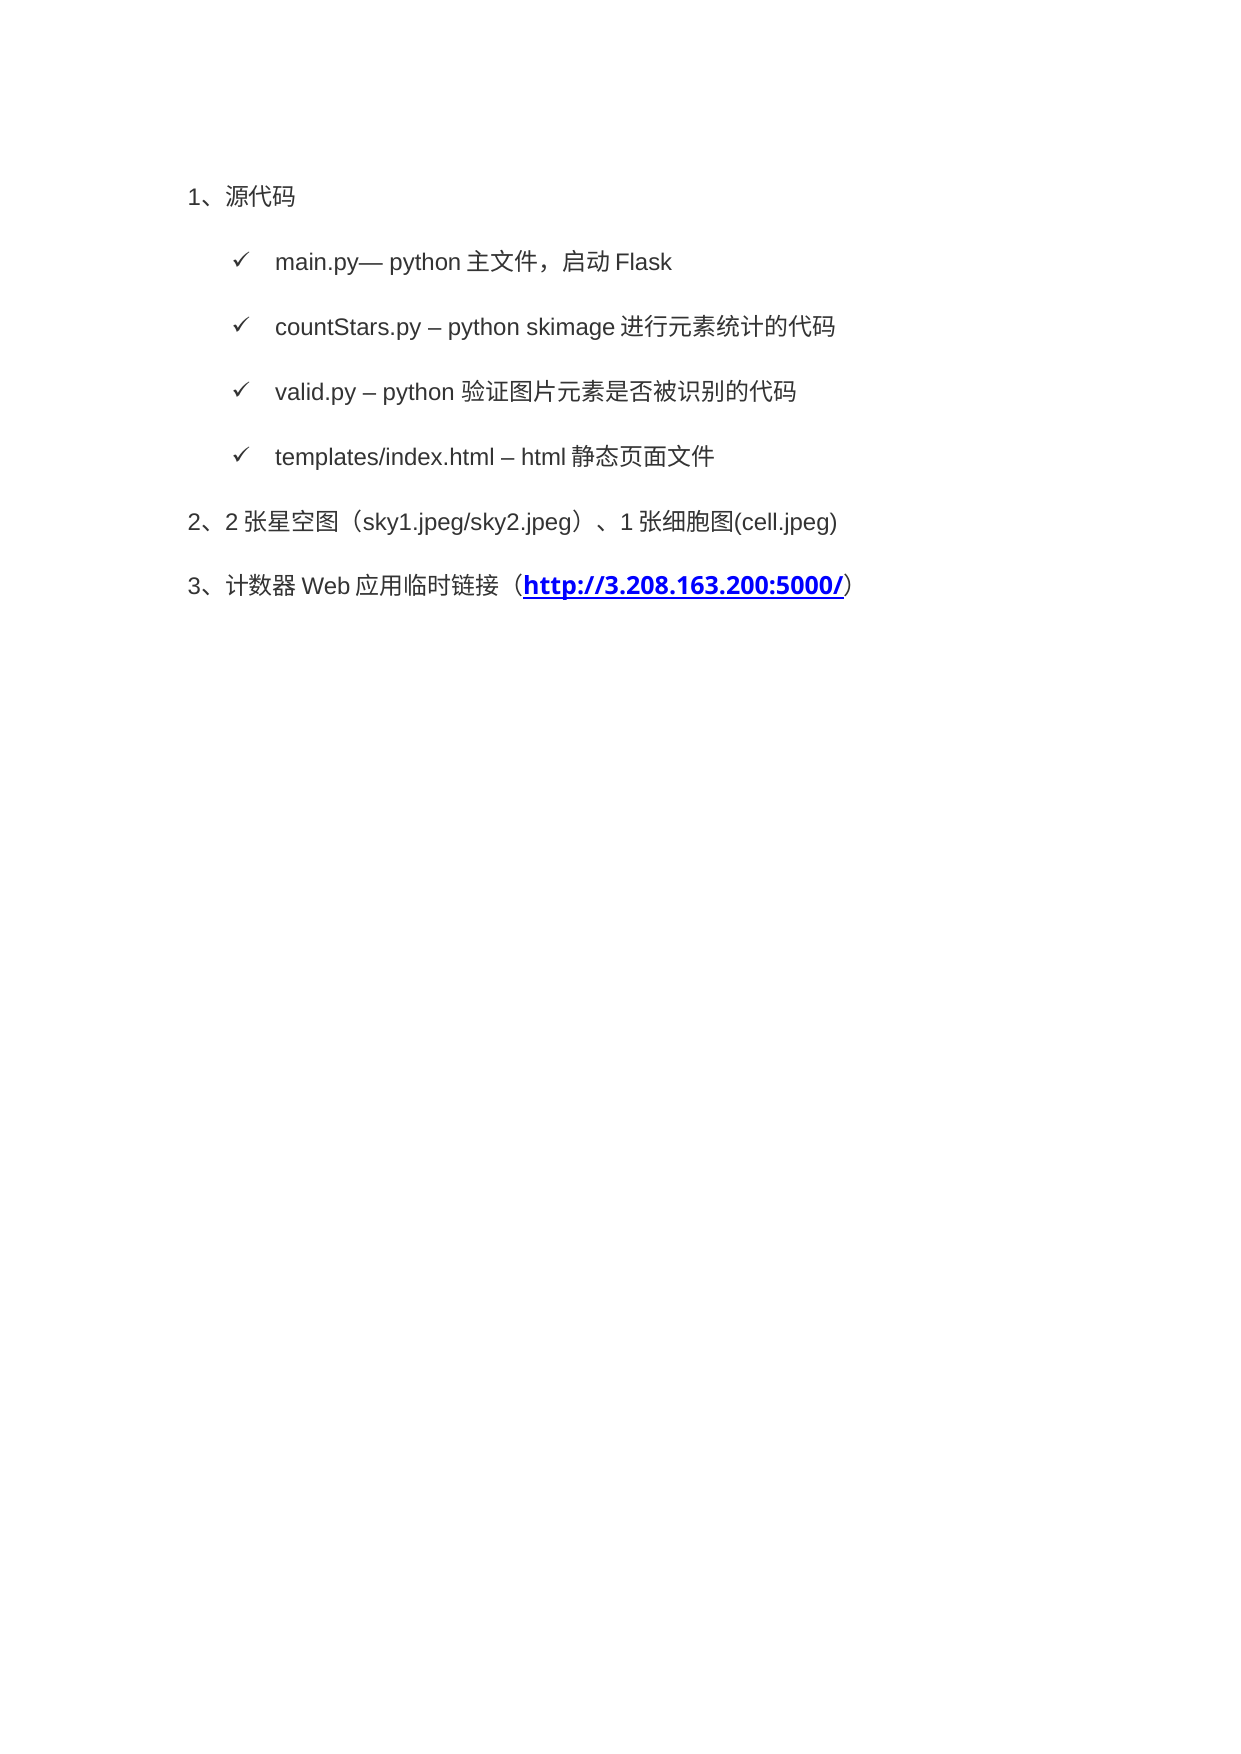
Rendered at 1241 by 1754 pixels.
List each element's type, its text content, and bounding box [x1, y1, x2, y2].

list templates/index.html – html静态页面文件 [231, 422, 1053, 487]
list 计数器Web应用临时链接（http://3.208.163.200:5000/） [187, 552, 1053, 617]
list valid.py – python 验证图片元素是否被识别的代码 [231, 357, 1053, 422]
list 源代码 [187, 162, 1053, 227]
list main.py— python主文件，启动Flask [231, 227, 1053, 292]
list countStars.py – python skimage进行元素统计的代码 [231, 292, 1053, 357]
list 2张星空图（sky1.jpeg/sky2.jpeg）、1张细胞图(cell.jpeg) [187, 487, 1053, 552]
